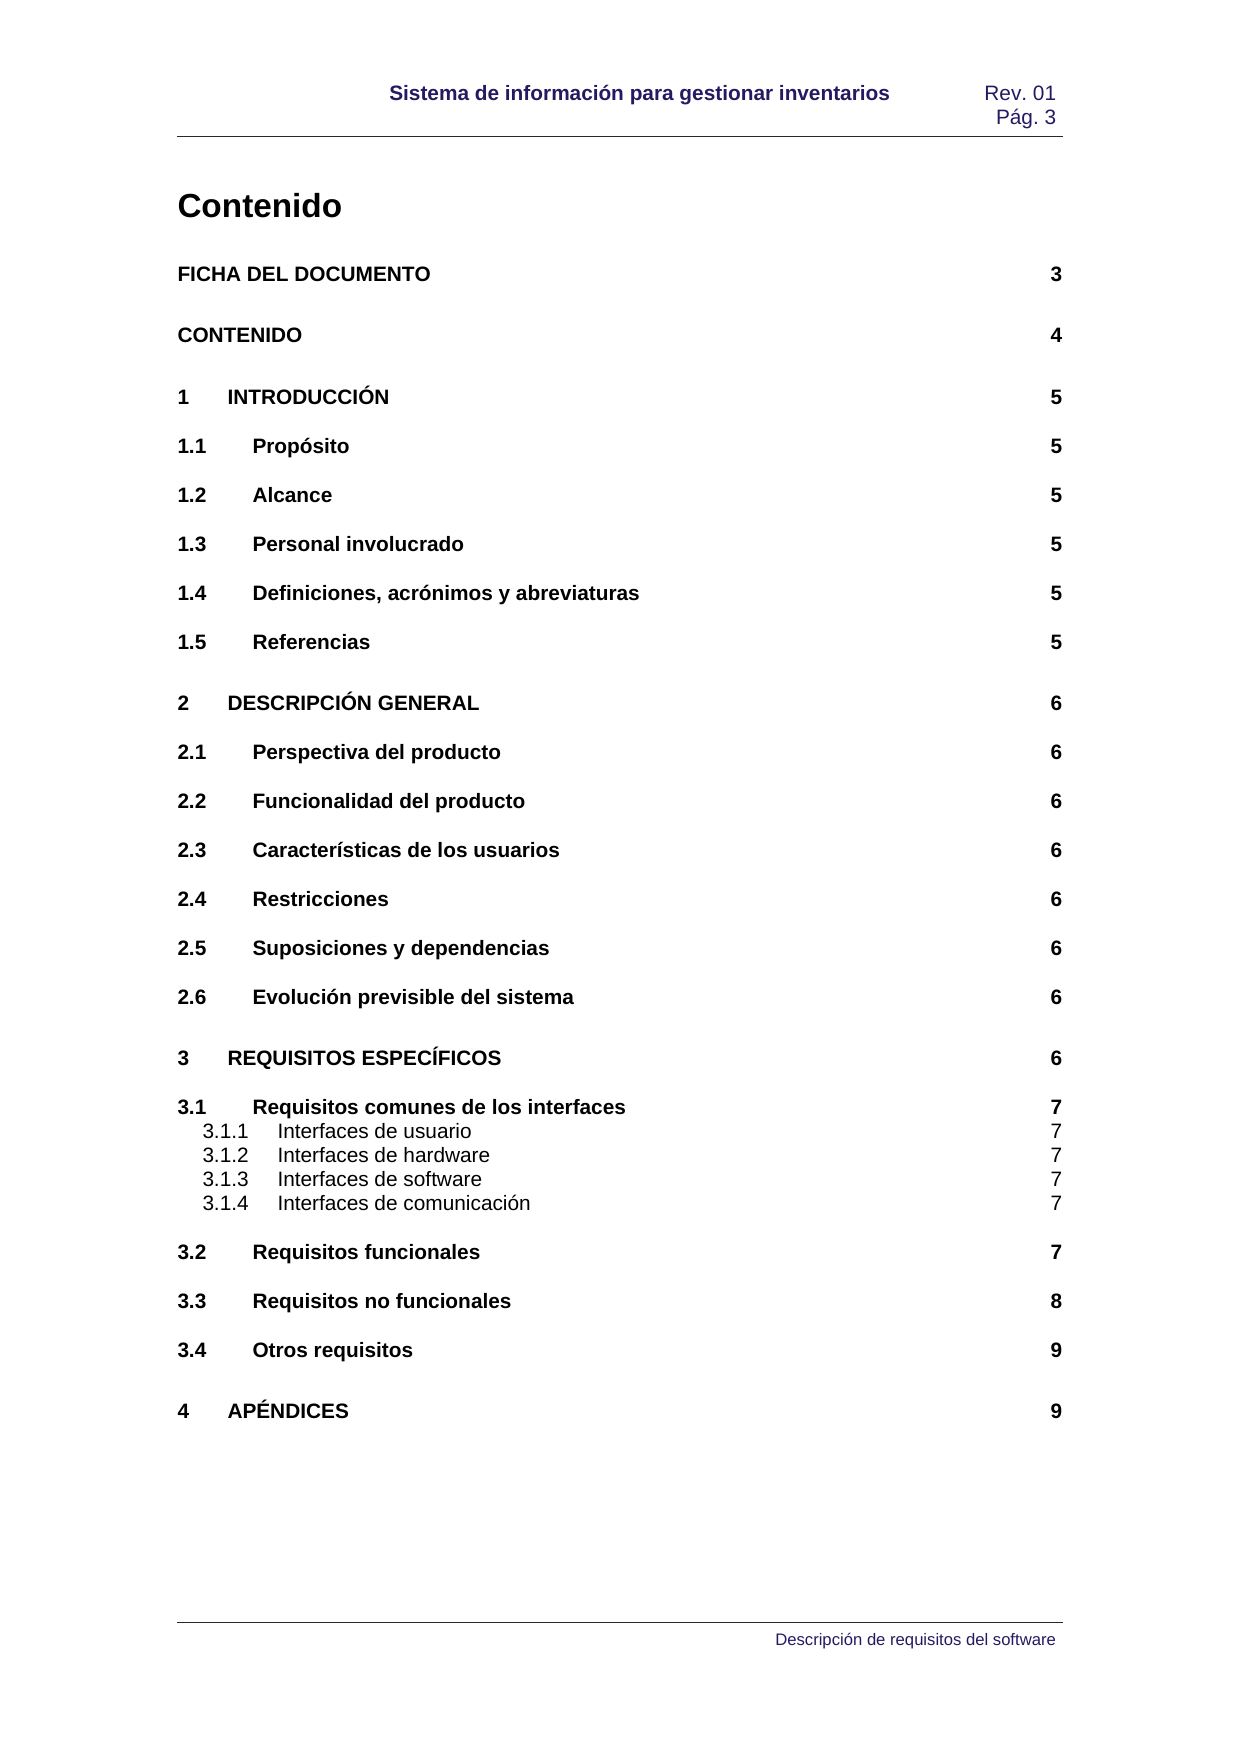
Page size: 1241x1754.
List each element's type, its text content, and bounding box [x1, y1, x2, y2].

text 3.1.3 Interfaces de software 7 [202, 1167, 1063, 1191]
text 1.1 Propósito 5 [177, 434, 1063, 458]
text 2.4 Restricciones 6 [177, 887, 1063, 911]
text 2 Descripción general 6 [177, 691, 1063, 715]
text 1.2 Alcance 5 [177, 483, 1063, 507]
text 2.5 Suposiciones y dependencias 6 [177, 936, 1063, 960]
text 2.1 Perspectiva del producto 6 [177, 740, 1063, 764]
text 3.4 Otros requisitos 9 [177, 1338, 1063, 1362]
text 3.1.1 Interfaces de usuario 7 [202, 1119, 1063, 1143]
text 1.3 Personal involucrado 5 [177, 532, 1063, 556]
list Contenido [177, 186, 1063, 224]
text 3 Requisitos específicos 6 [177, 1046, 1063, 1070]
text 2.6 Evolución previsible del sistema 6 [177, 985, 1063, 1009]
text 4 Apéndices 9 [177, 1399, 1063, 1423]
text 1.5 Referencias 5 [177, 629, 1063, 653]
text Contenido 4 [177, 323, 1063, 347]
text 3.1.2 Interfaces de hardware 7 [202, 1143, 1063, 1167]
text 3.1.4 Interfaces de comunicación 7 [202, 1191, 1063, 1215]
text 1 Introducción 5 [177, 385, 1063, 409]
text Ficha del documento 3 [177, 262, 1063, 286]
text 2.3 Características de los usuarios 6 [177, 838, 1063, 862]
text 1.4 Definiciones, acrónimos y abreviaturas 5 [177, 581, 1063, 604]
text 3.2 Requisitos funcionales 7 [177, 1240, 1063, 1264]
text 3.1 Requisitos comunes de los interfaces 7 [177, 1095, 1063, 1119]
text 3.3 Requisitos no funcionales 8 [177, 1289, 1063, 1313]
text 2.2 Funcionalidad del producto 6 [177, 789, 1063, 813]
